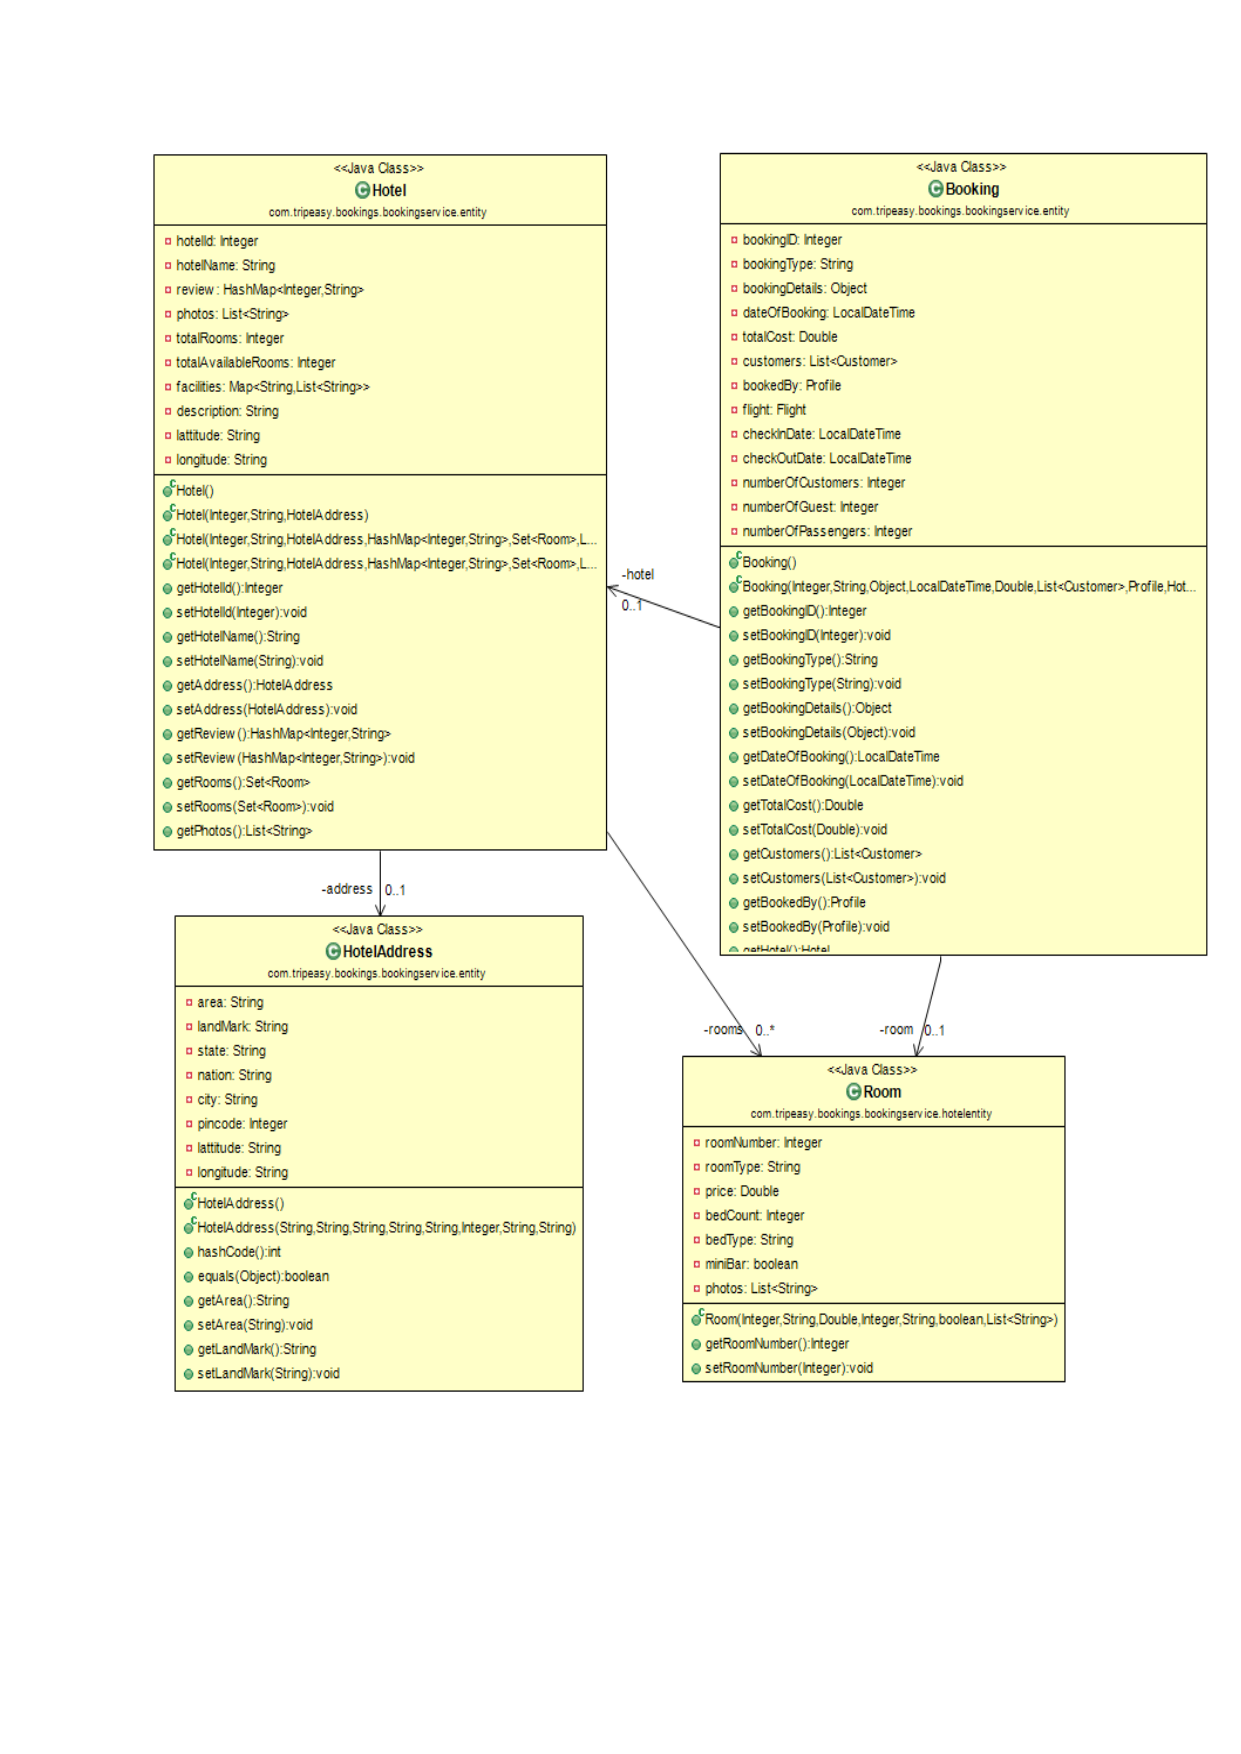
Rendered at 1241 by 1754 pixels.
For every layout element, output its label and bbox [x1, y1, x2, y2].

picture [150, 150, 1211, 1396]
